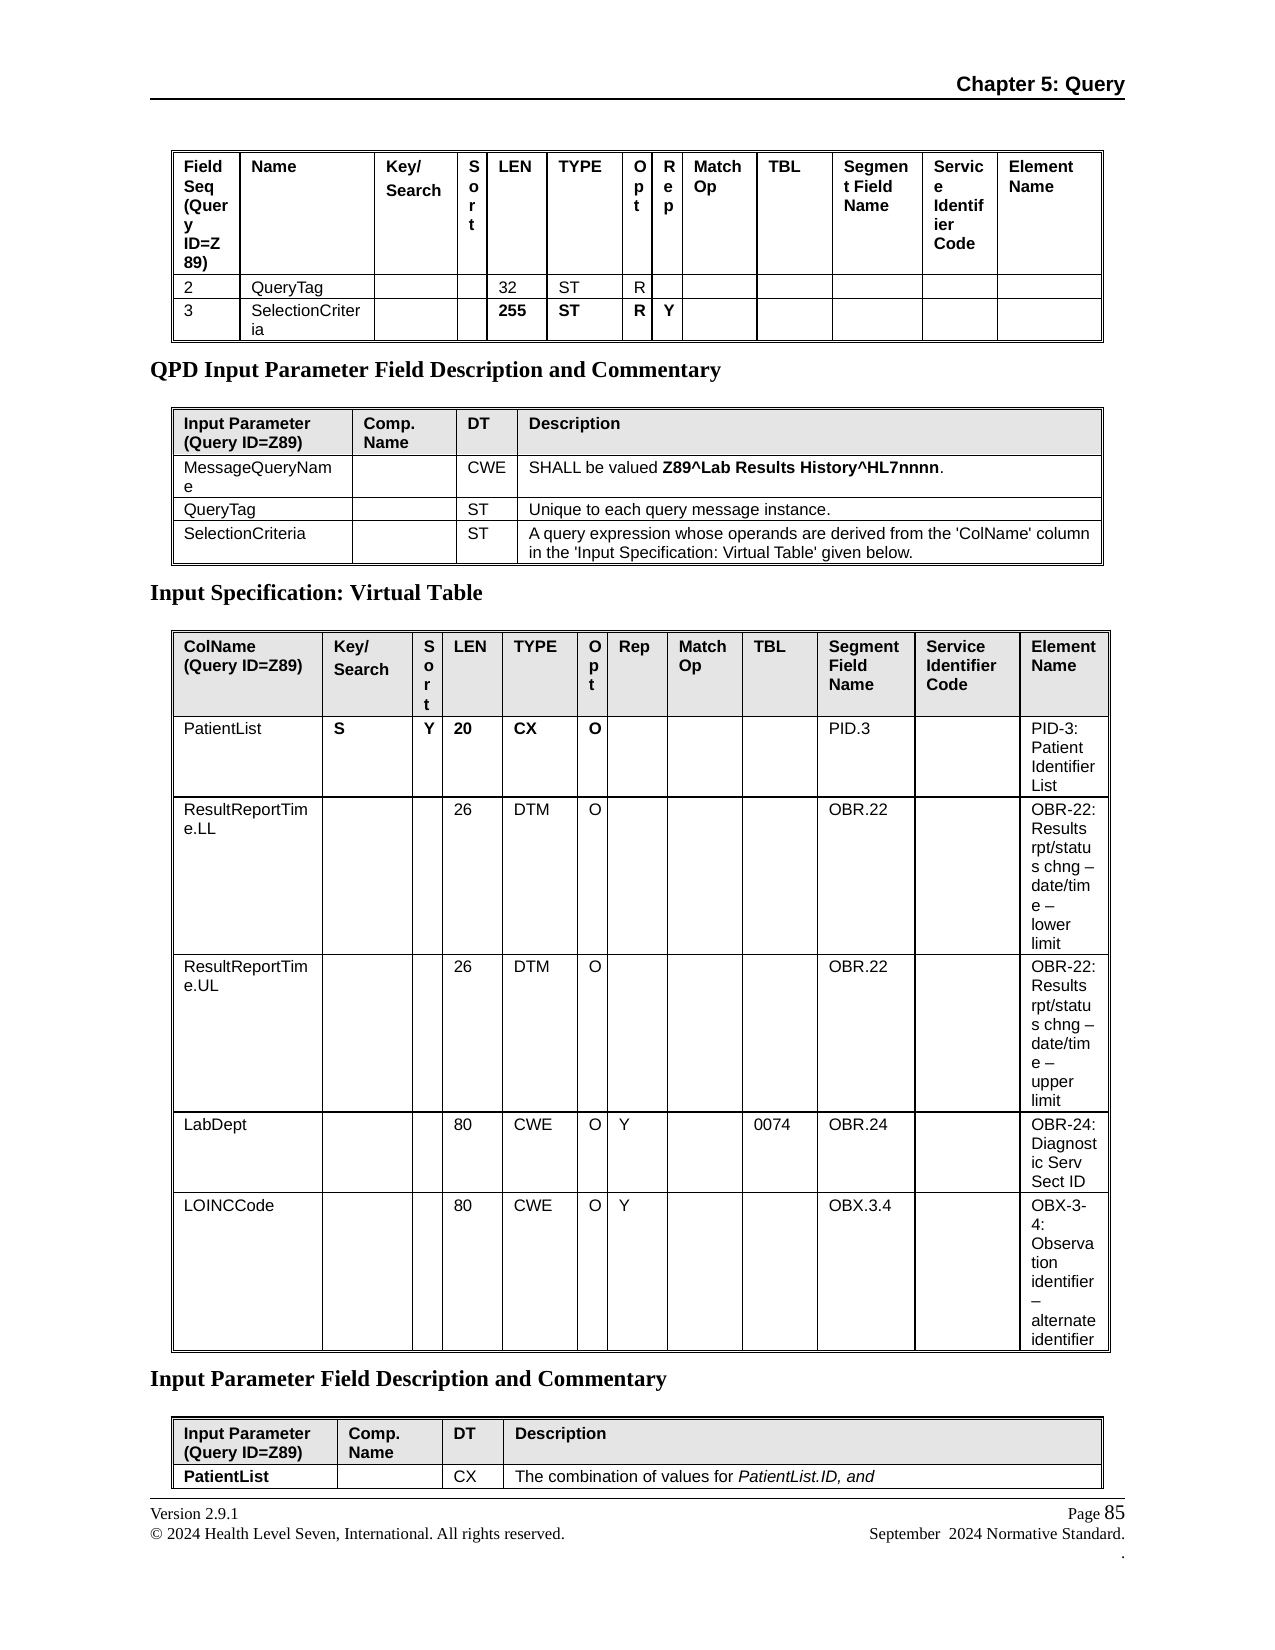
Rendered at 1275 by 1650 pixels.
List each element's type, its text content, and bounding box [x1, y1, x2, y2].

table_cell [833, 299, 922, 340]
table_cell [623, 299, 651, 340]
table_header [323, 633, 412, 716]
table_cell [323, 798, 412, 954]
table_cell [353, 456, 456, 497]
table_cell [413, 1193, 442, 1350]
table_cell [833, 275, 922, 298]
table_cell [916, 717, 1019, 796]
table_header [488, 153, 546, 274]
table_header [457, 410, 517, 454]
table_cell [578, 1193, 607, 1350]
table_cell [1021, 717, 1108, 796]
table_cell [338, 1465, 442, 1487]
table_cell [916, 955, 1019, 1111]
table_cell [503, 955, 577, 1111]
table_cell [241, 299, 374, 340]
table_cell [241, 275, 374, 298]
text QPD Input Parameter Field Description and Commentary [150, 356, 1125, 382]
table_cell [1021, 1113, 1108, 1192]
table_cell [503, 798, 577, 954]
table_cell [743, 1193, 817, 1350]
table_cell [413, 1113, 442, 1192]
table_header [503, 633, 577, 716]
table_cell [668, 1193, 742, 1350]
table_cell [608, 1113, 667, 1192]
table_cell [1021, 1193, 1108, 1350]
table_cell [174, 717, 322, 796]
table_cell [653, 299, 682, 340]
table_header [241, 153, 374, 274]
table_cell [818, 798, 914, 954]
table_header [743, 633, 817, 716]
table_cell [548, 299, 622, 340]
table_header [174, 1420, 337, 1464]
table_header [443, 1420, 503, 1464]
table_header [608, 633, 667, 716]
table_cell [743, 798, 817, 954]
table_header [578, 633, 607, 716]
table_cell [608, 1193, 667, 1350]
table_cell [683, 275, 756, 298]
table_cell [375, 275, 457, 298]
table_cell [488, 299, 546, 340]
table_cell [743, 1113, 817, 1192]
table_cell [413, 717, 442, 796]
text Input Specification: Virtual Table [150, 578, 1125, 605]
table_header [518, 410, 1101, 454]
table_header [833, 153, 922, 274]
text Input Parameter Field Description and Commentary [150, 1365, 1125, 1392]
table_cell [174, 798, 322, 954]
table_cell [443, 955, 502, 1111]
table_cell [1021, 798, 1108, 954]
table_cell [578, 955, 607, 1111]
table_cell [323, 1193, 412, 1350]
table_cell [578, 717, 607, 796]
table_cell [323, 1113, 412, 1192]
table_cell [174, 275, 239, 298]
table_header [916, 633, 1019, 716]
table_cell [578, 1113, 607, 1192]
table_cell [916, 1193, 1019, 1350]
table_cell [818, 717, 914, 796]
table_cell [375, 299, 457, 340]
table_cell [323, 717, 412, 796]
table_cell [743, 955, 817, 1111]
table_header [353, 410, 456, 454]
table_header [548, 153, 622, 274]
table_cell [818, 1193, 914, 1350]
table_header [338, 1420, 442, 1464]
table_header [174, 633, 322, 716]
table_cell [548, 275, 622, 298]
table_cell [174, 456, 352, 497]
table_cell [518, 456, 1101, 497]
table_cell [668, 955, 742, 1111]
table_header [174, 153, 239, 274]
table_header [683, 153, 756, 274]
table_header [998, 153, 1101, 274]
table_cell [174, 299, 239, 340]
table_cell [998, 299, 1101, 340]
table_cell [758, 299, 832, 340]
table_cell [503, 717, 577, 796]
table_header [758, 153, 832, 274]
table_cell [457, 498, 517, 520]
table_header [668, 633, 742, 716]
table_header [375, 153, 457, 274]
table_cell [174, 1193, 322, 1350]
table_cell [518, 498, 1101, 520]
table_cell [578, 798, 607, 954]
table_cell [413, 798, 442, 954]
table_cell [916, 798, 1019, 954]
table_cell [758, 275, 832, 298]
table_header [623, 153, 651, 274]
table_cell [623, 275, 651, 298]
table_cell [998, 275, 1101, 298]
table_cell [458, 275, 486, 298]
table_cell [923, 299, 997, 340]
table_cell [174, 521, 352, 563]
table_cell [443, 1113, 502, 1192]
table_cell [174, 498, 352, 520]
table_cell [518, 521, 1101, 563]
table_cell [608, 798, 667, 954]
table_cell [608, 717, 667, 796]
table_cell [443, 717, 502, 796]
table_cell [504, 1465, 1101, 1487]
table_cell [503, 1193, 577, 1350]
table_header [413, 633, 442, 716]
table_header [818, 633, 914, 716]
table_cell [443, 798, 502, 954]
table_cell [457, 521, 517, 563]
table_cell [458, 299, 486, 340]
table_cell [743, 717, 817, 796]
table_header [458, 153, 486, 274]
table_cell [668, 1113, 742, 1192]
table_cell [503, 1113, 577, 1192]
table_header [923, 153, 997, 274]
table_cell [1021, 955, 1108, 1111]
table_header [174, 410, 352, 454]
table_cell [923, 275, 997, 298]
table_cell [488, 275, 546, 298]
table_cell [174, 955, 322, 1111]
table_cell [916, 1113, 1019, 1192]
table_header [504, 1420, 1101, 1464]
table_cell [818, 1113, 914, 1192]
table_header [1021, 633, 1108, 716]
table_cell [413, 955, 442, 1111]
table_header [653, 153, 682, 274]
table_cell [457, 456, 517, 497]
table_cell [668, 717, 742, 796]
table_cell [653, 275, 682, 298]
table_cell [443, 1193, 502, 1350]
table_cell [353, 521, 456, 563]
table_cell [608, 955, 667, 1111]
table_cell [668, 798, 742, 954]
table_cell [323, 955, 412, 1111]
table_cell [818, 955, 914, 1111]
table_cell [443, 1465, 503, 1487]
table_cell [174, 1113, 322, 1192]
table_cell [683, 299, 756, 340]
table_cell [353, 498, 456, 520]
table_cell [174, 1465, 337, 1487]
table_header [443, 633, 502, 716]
